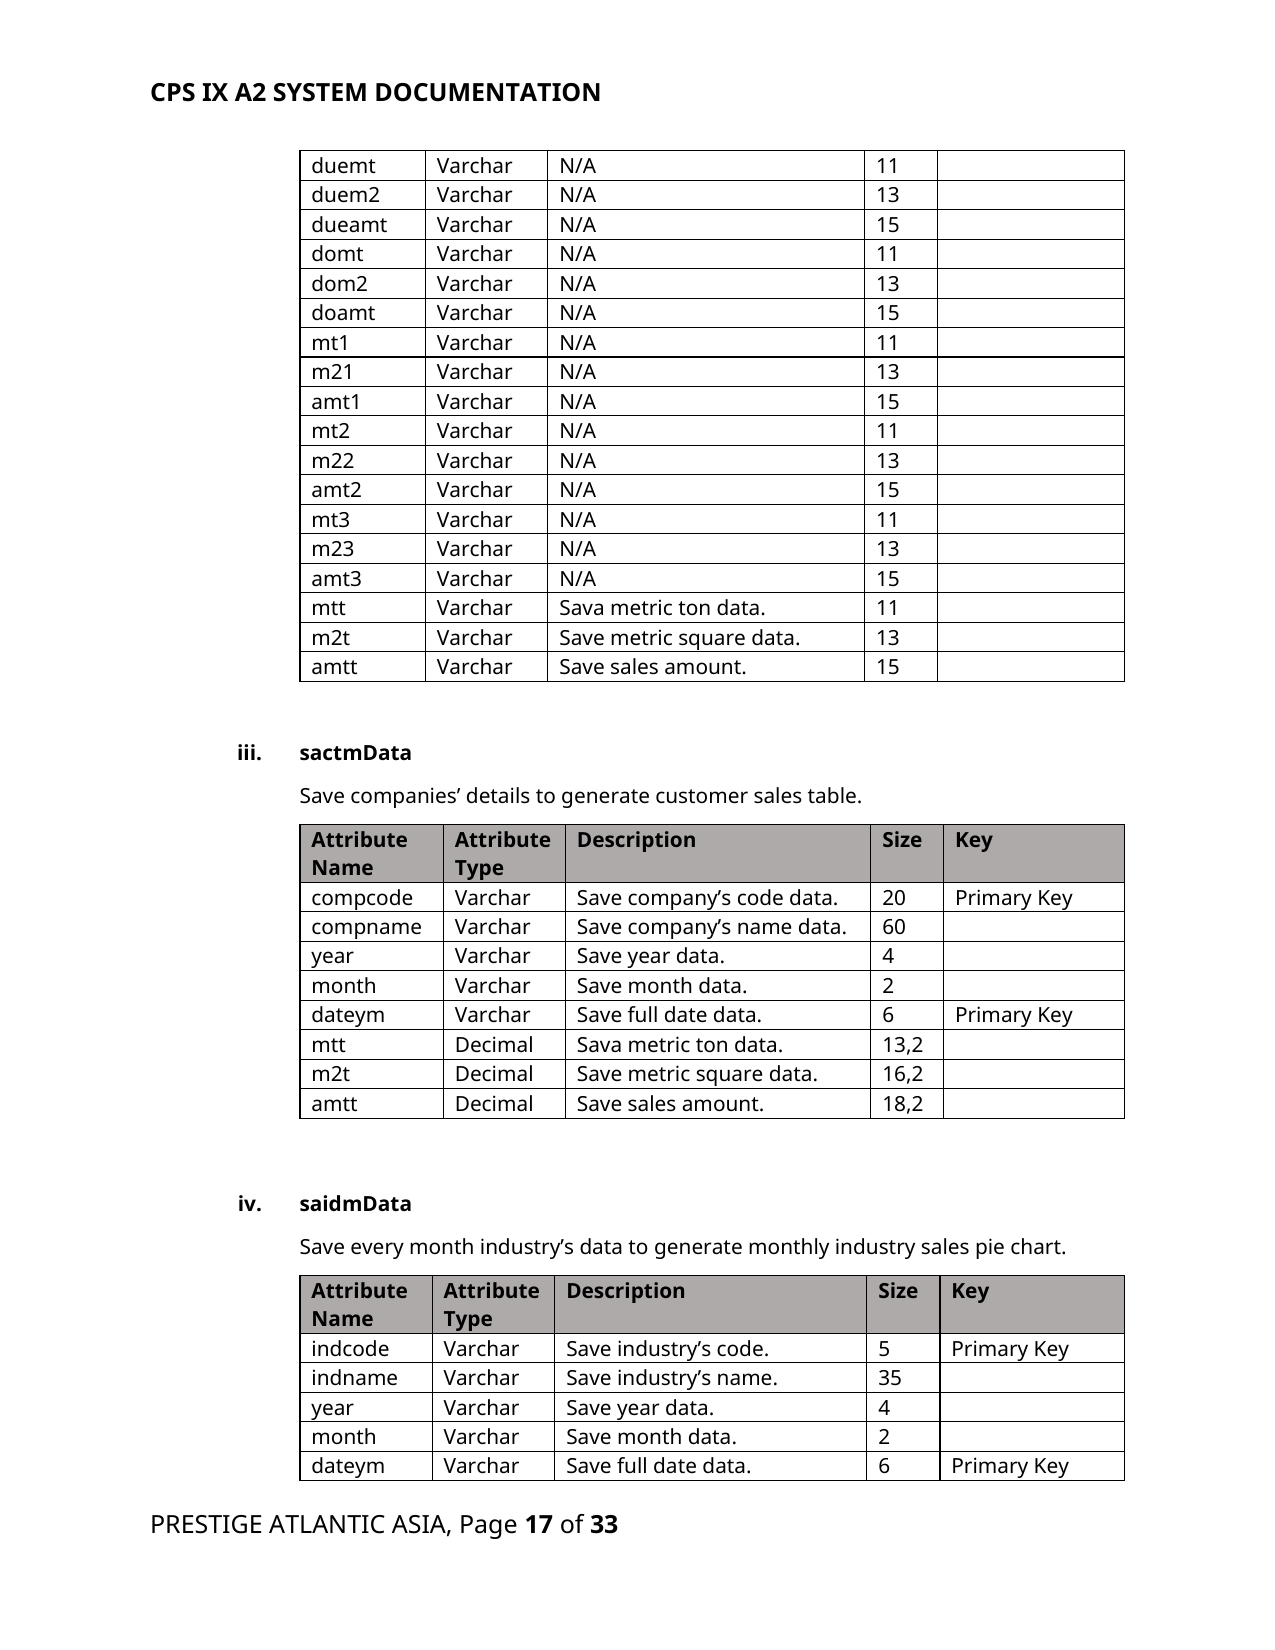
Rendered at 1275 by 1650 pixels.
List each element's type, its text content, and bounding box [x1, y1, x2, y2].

table_cell [938, 593, 1124, 622]
table_cell 13 [865, 623, 937, 651]
table_cell [938, 534, 1124, 563]
table_cell Varchar [433, 1422, 554, 1451]
table_cell N/A [548, 446, 864, 474]
table_cell Varchar [426, 358, 547, 386]
table_cell mt1 [301, 328, 425, 356]
table_cell Save metric square data. [566, 1060, 870, 1088]
table_cell 4 [871, 942, 943, 970]
table_cell N/A [548, 210, 864, 238]
table_cell Varchar [426, 505, 547, 533]
table_cell 15 [865, 387, 937, 415]
table_cell Save full date data. [566, 1001, 870, 1029]
table_header Description [566, 825, 870, 882]
table_cell Varchar [426, 299, 547, 327]
table_cell Varchar [426, 623, 547, 651]
table_cell compcode [301, 883, 443, 911]
table_cell dateym [301, 1001, 443, 1029]
table_cell Varchar [444, 942, 565, 970]
table_header Size [867, 1276, 939, 1333]
table_cell 15 [865, 299, 937, 327]
table_cell [938, 446, 1124, 474]
table_cell Decimal [444, 1060, 565, 1088]
table_cell Varchar [426, 534, 547, 563]
table_cell [938, 416, 1124, 445]
table_cell [944, 1089, 1124, 1117]
list sactmData [262, 738, 1125, 767]
table_cell 2 [871, 971, 943, 999]
table_cell Varchar [426, 240, 547, 268]
table_cell duemt [301, 151, 425, 179]
table_cell Save industry’s code. [555, 1334, 866, 1362]
table_cell mtt [301, 1030, 443, 1058]
table_cell 13 [865, 269, 937, 297]
table_cell [944, 1030, 1124, 1058]
table_cell Save sales amount. [548, 652, 864, 681]
table_cell amt2 [301, 475, 425, 504]
table_cell N/A [548, 505, 864, 533]
table_cell 11 [865, 240, 937, 268]
table_cell Save month data. [555, 1422, 866, 1451]
table_cell 13 [865, 181, 937, 209]
table_cell N/A [548, 240, 864, 268]
table_cell Varchar [426, 416, 547, 445]
table_cell m21 [301, 358, 425, 386]
table_cell [938, 181, 1124, 209]
table_cell 6 [867, 1452, 939, 1480]
table_cell amt1 [301, 387, 425, 415]
table_cell [944, 1060, 1124, 1088]
table_cell Varchar [426, 593, 547, 622]
table_cell Varchar [426, 181, 547, 209]
table_cell amtt [301, 652, 425, 681]
table_cell Save full date data. [555, 1452, 866, 1480]
table_cell Varchar [433, 1334, 554, 1362]
table_cell 13 [865, 358, 937, 386]
table_cell compname [301, 912, 443, 941]
table_cell year [301, 1393, 432, 1421]
table_cell Varchar [444, 1001, 565, 1029]
table_cell Save industry’s name. [555, 1363, 866, 1392]
table_cell domt [301, 240, 425, 268]
table_cell Varchar [426, 446, 547, 474]
table_cell Decimal [444, 1089, 565, 1117]
table_cell amt3 [301, 564, 425, 592]
table_cell N/A [548, 416, 864, 445]
table_cell amtt [301, 1089, 443, 1117]
table_cell [938, 151, 1124, 179]
table_cell Varchar [433, 1363, 554, 1392]
table_header Attribute Name [301, 825, 443, 882]
list saidmData [262, 1189, 1125, 1218]
table_cell Sava metric ton data. [548, 593, 864, 622]
table_cell 16,2 [871, 1060, 943, 1088]
table_cell N/A [548, 387, 864, 415]
table_cell N/A [548, 534, 864, 563]
table_cell 5 [867, 1334, 939, 1362]
table_cell Save sales amount. [566, 1089, 870, 1117]
table_header Description [555, 1276, 866, 1333]
table_cell 11 [865, 505, 937, 533]
table_header Key [941, 1276, 1124, 1333]
table_cell [938, 269, 1124, 297]
table_cell [938, 475, 1124, 504]
table_cell Save company’s code data. [566, 883, 870, 911]
table_cell [938, 652, 1124, 681]
table_cell dueamt [301, 210, 425, 238]
table_cell Varchar [426, 387, 547, 415]
table_cell mt2 [301, 416, 425, 445]
table_cell 18,2 [871, 1089, 943, 1117]
table_cell [944, 971, 1124, 999]
table_cell 11 [865, 151, 937, 179]
table_cell Varchar [426, 269, 547, 297]
table_cell 13 [865, 534, 937, 563]
table_cell 6 [871, 1001, 943, 1029]
table_cell Varchar [433, 1452, 554, 1480]
table_cell month [301, 1422, 432, 1451]
table_cell [938, 564, 1124, 592]
table_cell Save company’s name data. [566, 912, 870, 941]
table_cell N/A [548, 299, 864, 327]
table_cell 13,2 [871, 1030, 943, 1058]
table_cell 2 [867, 1422, 939, 1451]
table_cell doamt [301, 299, 425, 327]
table_cell [938, 505, 1124, 533]
table_cell 11 [865, 416, 937, 445]
table_cell [938, 210, 1124, 238]
table_cell Varchar [433, 1393, 554, 1421]
table_cell 60 [871, 912, 943, 941]
table_cell N/A [548, 269, 864, 297]
table_header Attribute Type [433, 1276, 554, 1333]
table_cell Varchar [426, 564, 547, 592]
table_cell indcode [301, 1334, 432, 1362]
table_cell 4 [867, 1393, 939, 1421]
table_cell 15 [865, 475, 937, 504]
table_cell m2t [301, 1060, 443, 1088]
table_cell [941, 1363, 1124, 1392]
table_cell [938, 623, 1124, 651]
table_cell Varchar [426, 328, 547, 356]
table_cell Varchar [426, 475, 547, 504]
table_cell Save year data. [566, 942, 870, 970]
table_cell Primary Key [941, 1334, 1124, 1362]
table_header Attribute Name [301, 1276, 432, 1333]
text Save every month industry’s data to generate monthly industry sales pie chart. [299, 1232, 1125, 1261]
table_cell 15 [865, 564, 937, 592]
table_cell Primary Key [941, 1452, 1124, 1480]
list Save companies’ details to generate customer sales table. [299, 781, 1125, 809]
table_cell Varchar [444, 971, 565, 999]
table_cell Save metric square data. [548, 623, 864, 651]
table_cell Primary Key [944, 883, 1124, 911]
table_cell [941, 1422, 1124, 1451]
table_cell 11 [865, 593, 937, 622]
table_cell N/A [548, 475, 864, 504]
table_cell indname [301, 1363, 432, 1392]
table_cell N/A [548, 151, 864, 179]
table_header Size [871, 825, 943, 882]
table_cell 13 [865, 446, 937, 474]
table_cell dom2 [301, 269, 425, 297]
table_cell N/A [548, 564, 864, 592]
table_cell N/A [548, 358, 864, 386]
table_cell mt3 [301, 505, 425, 533]
table_cell Varchar [444, 912, 565, 941]
table_cell 15 [865, 652, 937, 681]
table_cell [938, 240, 1124, 268]
table_header Key [944, 825, 1124, 882]
table_cell month [301, 971, 443, 999]
table_cell Primary Key [944, 1001, 1124, 1029]
table_cell [941, 1393, 1124, 1421]
table_cell [938, 328, 1124, 356]
table_cell N/A [548, 181, 864, 209]
table_cell m2t [301, 623, 425, 651]
table_cell N/A [548, 328, 864, 356]
table_cell 15 [865, 210, 937, 238]
table_cell [938, 387, 1124, 415]
table_cell Varchar [444, 883, 565, 911]
table_cell duem2 [301, 181, 425, 209]
table_cell Decimal [444, 1030, 565, 1058]
table_cell 35 [867, 1363, 939, 1392]
table_cell Varchar [426, 652, 547, 681]
table_cell 11 [865, 328, 937, 356]
table_cell year [301, 942, 443, 970]
table_cell Varchar [426, 151, 547, 179]
table_cell [944, 912, 1124, 941]
table_cell Save year data. [555, 1393, 866, 1421]
table_cell mtt [301, 593, 425, 622]
table_cell [938, 299, 1124, 327]
table_cell [944, 942, 1124, 970]
table_cell Varchar [426, 210, 547, 238]
table_cell m23 [301, 534, 425, 563]
table_header Attribute Type [444, 825, 565, 882]
table_cell Sava metric ton data. [566, 1030, 870, 1058]
table_cell dateym [301, 1452, 432, 1480]
table_cell [938, 358, 1124, 386]
table_cell 20 [871, 883, 943, 911]
table_cell Save month data. [566, 971, 870, 999]
table_cell m22 [301, 446, 425, 474]
